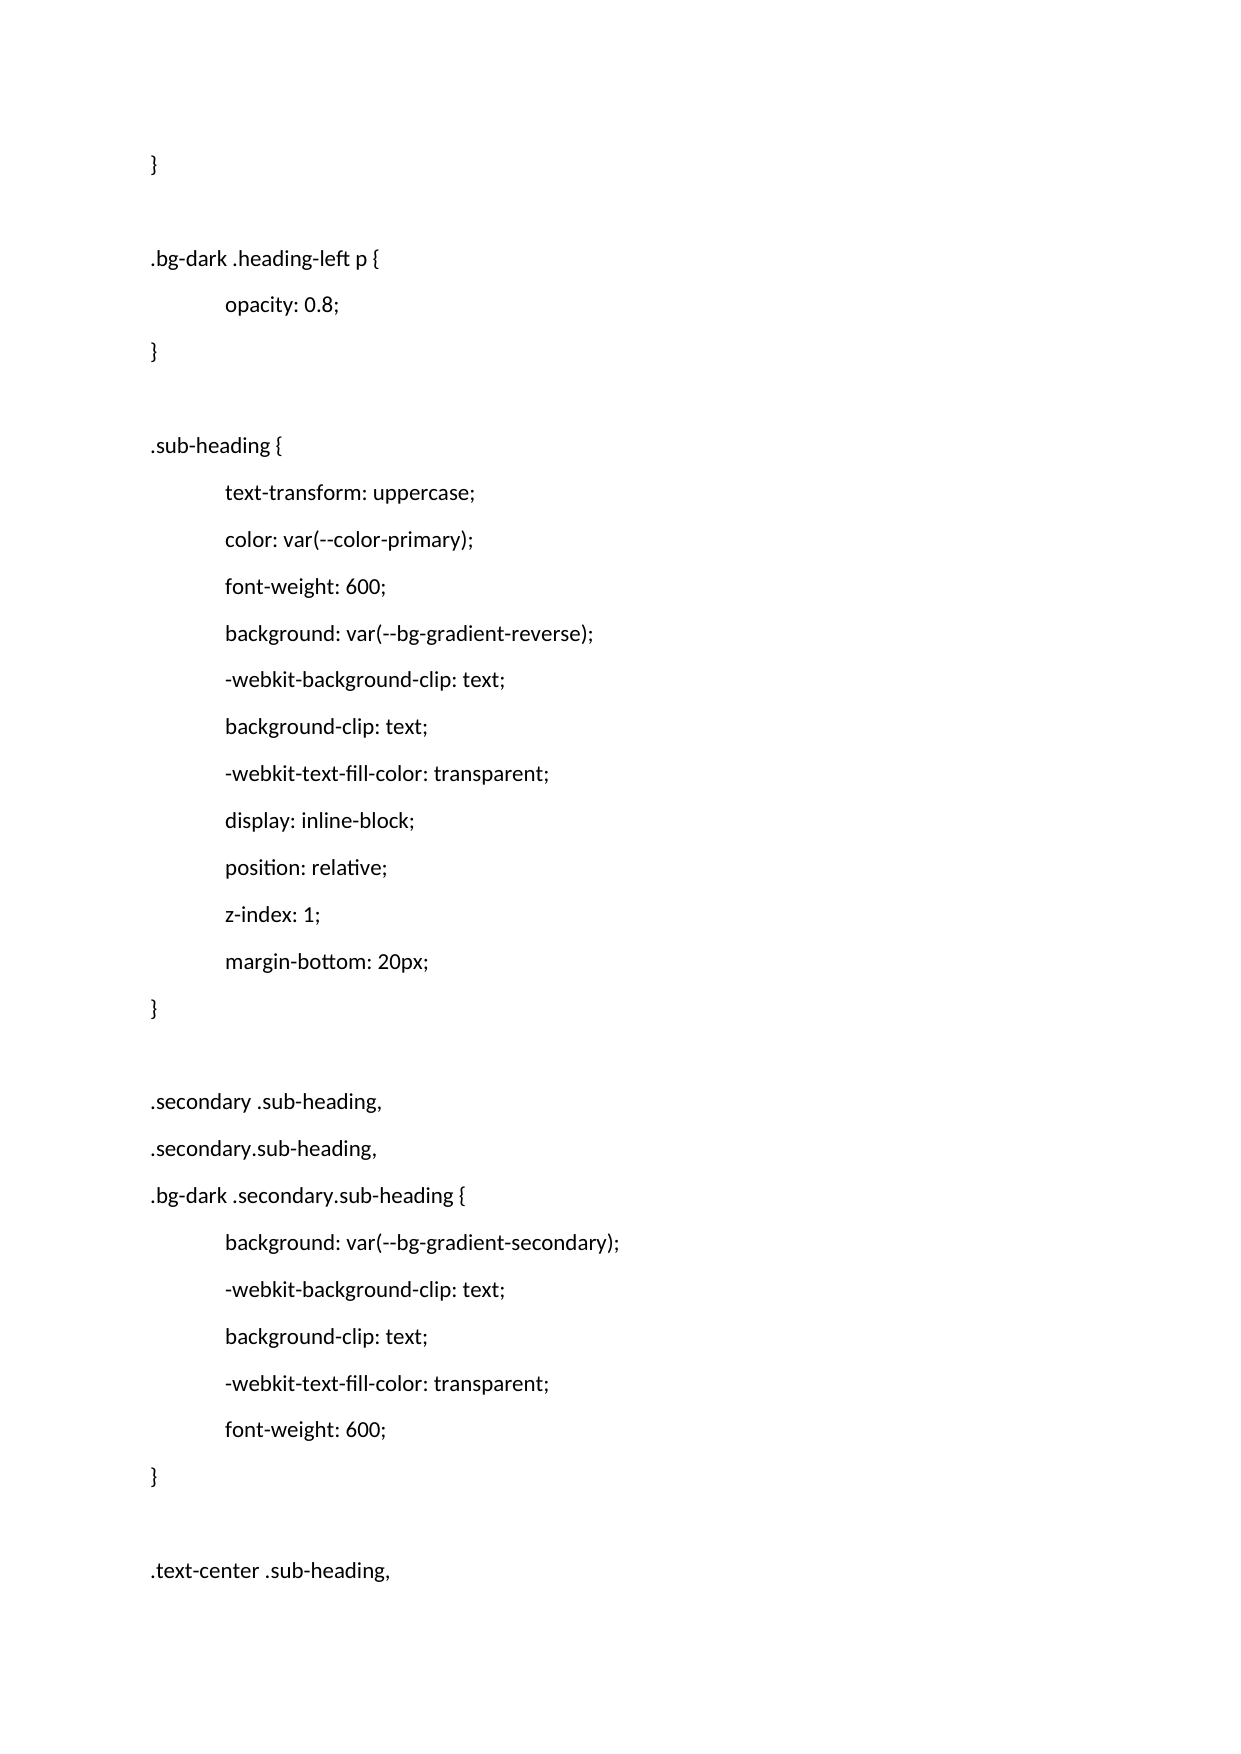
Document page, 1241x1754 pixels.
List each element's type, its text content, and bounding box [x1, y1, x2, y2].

text background-clip: text; [150, 712, 1090, 741]
text } [150, 150, 1090, 178]
text background-clip: text; [150, 1322, 1090, 1350]
text } [150, 1462, 1090, 1491]
text opacity: 0.8; [150, 291, 1090, 319]
text .secondary.sub-heading, [150, 1134, 1090, 1162]
text -webkit-background-clip: text; [150, 1275, 1090, 1303]
text } [150, 994, 1090, 1022]
text background: var(--bg-gradient-reverse); [150, 619, 1090, 647]
text text-transform: uppercase; [150, 478, 1090, 506]
text -webkit-text-fill-color: transparent; [150, 1369, 1090, 1397]
text font-weight: 600; [150, 572, 1090, 600]
text color: var(--color-primary); [150, 525, 1090, 553]
text font-weight: 600; [150, 1416, 1090, 1444]
text display: inline-block; [150, 806, 1090, 834]
text .bg-dark .heading-left p { [150, 244, 1090, 272]
text .secondary .sub-heading, [150, 1087, 1090, 1116]
text -webkit-background-clip: text; [150, 666, 1090, 694]
text margin-bottom: 20px; [150, 947, 1090, 975]
text position: relative; [150, 853, 1090, 881]
text background: var(--bg-gradient-secondary); [150, 1228, 1090, 1256]
text .text-center .sub-heading, [150, 1556, 1090, 1584]
text -webkit-text-fill-color: transparent; [150, 759, 1090, 787]
text } [150, 337, 1090, 366]
text .bg-dark .secondary.sub-heading { [150, 1181, 1090, 1209]
text z-index: 1; [150, 900, 1090, 928]
text .sub-heading { [150, 431, 1090, 459]
